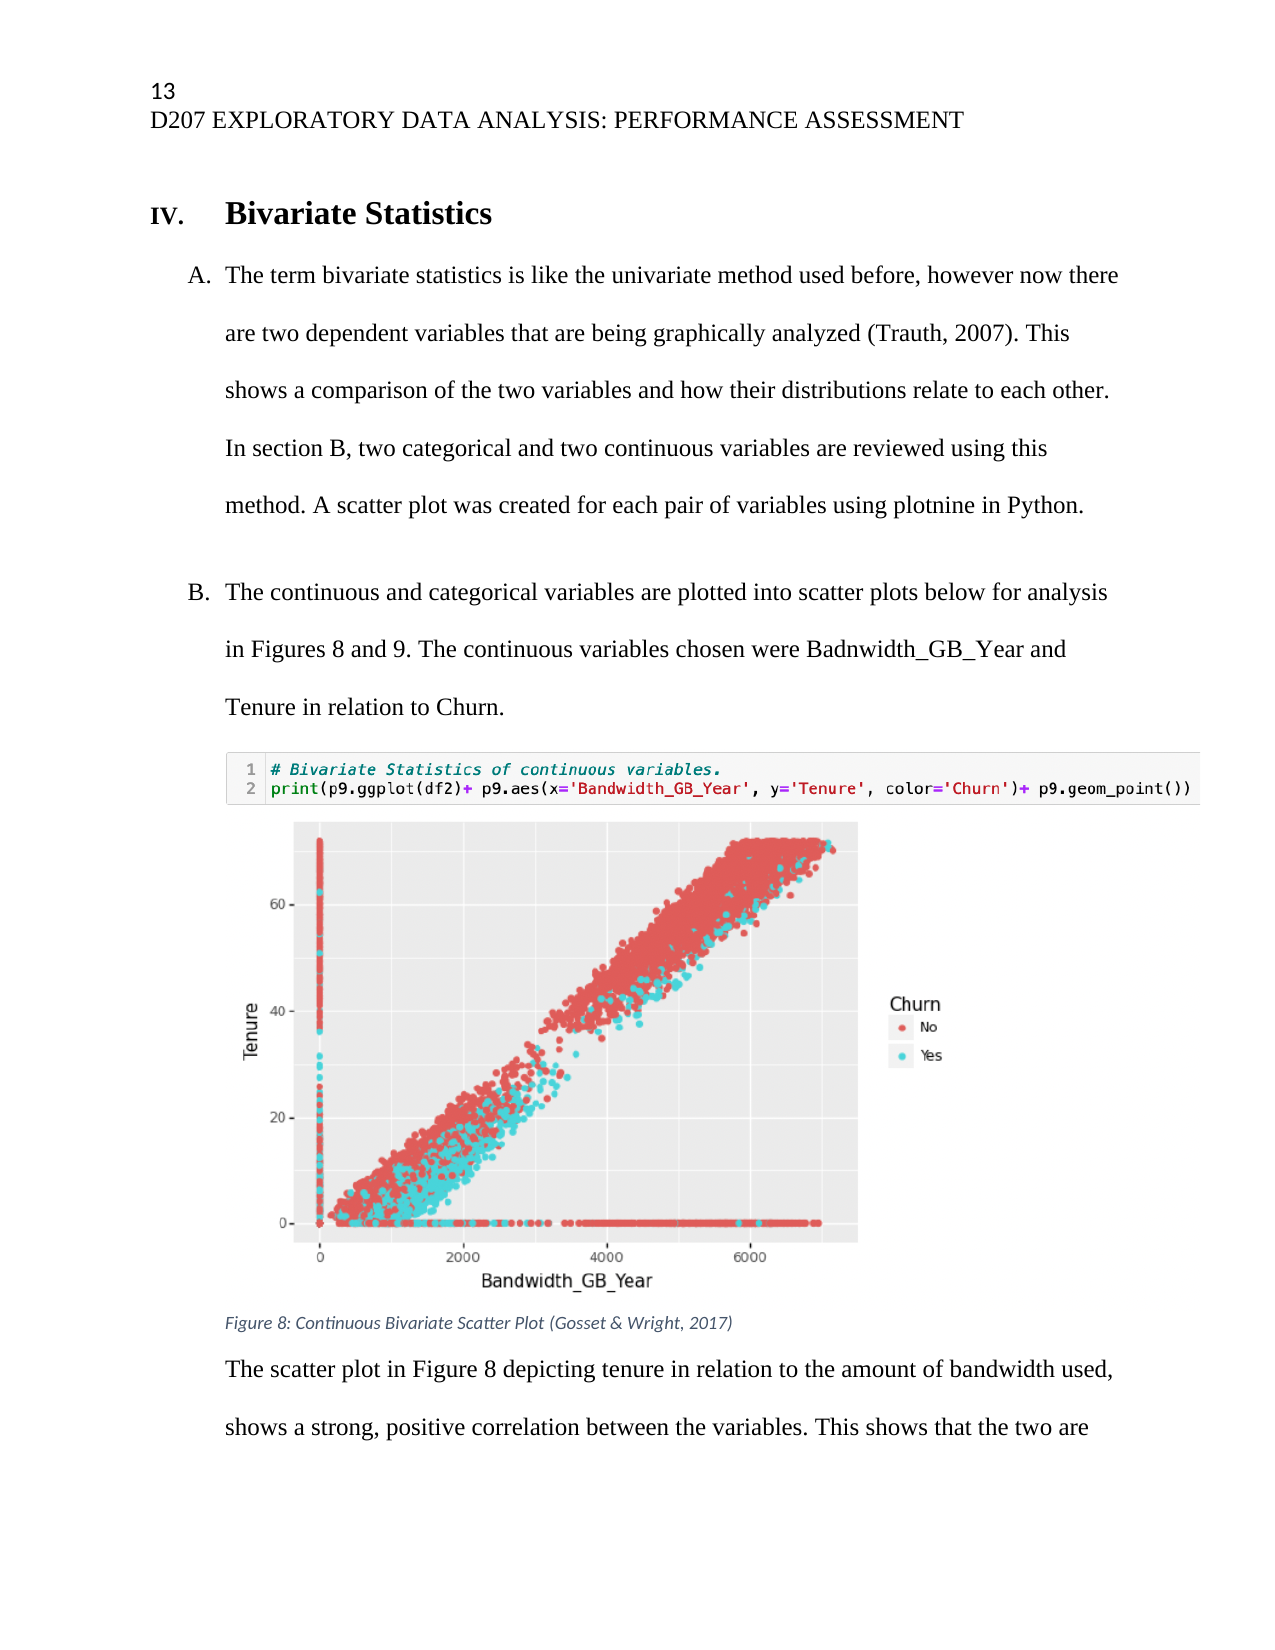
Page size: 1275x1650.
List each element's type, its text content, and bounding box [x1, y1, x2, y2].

list The continuous and categorical variables are plotted into scatter plots below for analysis in Figures 8 and 9. The continuous variables chosen were Badnwidth_GB_Year and Tenure in relation to Churn. [187, 577, 1125, 721]
picture [225, 749, 1200, 1311]
list The term bivariate statistics is like the univariate method used before, however now there are two dependent variables that are being graphically analyzed . This shows a comparison of the two variables and how their distributions relate to each other. In section B, two categorical and two continuous variables are reviewed using this method. A scatter plot was created for each pair of variables using plotnine in Python. [187, 261, 1125, 519]
subtitle Bivariate Statistics [150, 193, 1125, 232]
text Figure : Continuous Bivariate Scatter Plot [150, 1311, 1125, 1334]
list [225, 1354, 1125, 1441]
